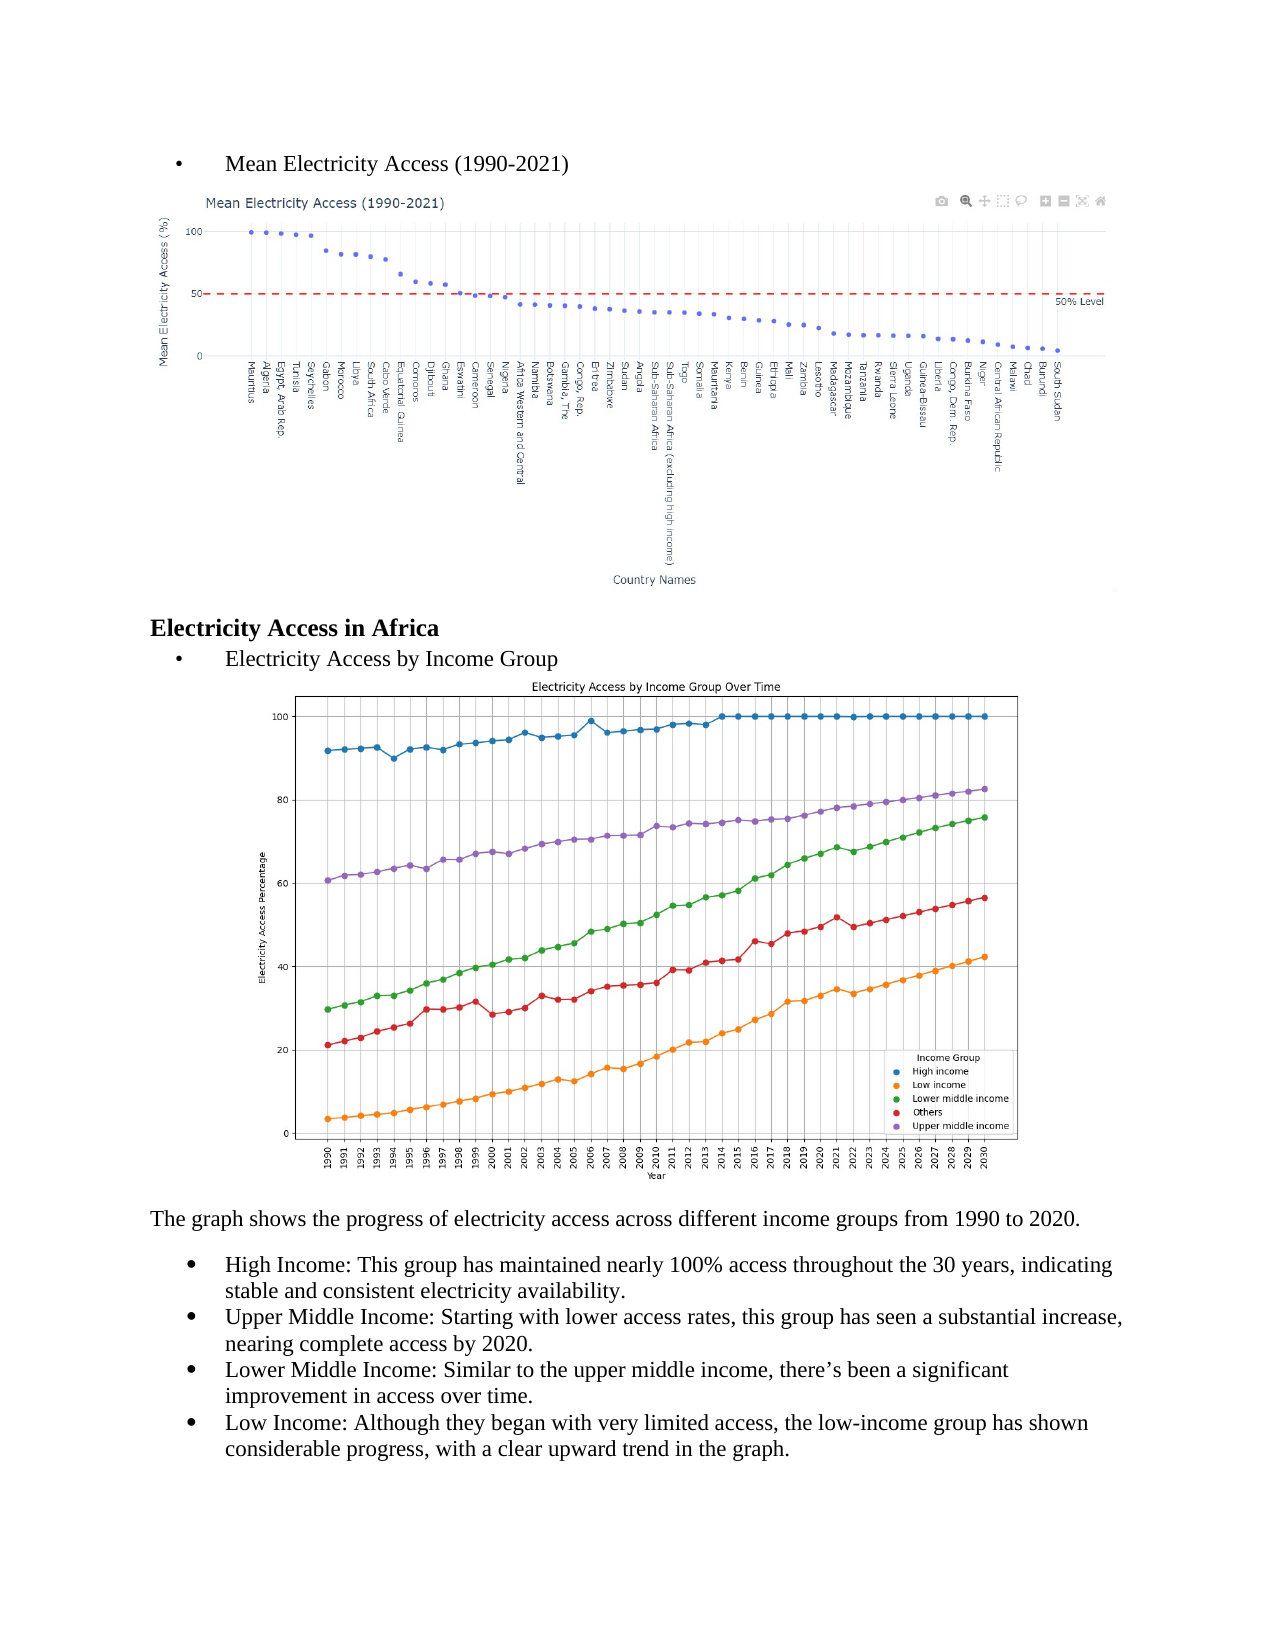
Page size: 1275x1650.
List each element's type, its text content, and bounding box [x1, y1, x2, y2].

text The graph shows the progress of electricity access across different income groups from 1990 to 2020. [150, 1206, 1125, 1232]
list Electricity Access by Income Group [175, 645, 1125, 672]
list High Income: This group has maintained nearly 100% access throughout the 30 years, indicating stable and consistent electricity availability. [187, 1251, 1125, 1303]
list Upper Middle Income: Starting with lower access rates, this group has seen a substantial increase, nearing complete access by 2020. [187, 1303, 1125, 1356]
list Lower Middle Income: Similar to the upper middle income, there’s been a significant improvement in access over time. [187, 1356, 1125, 1409]
list Low Income: Although they began with very limited access, the low-income group has shown considerable progress, with a clear upward trend in the graph. [187, 1409, 1125, 1461]
list Mean Electricity Access (1990-2021) [175, 150, 1125, 176]
picture [252, 675, 1023, 1187]
subtitle Electricity Access in Africa [150, 613, 1125, 641]
picture [157, 195, 1118, 592]
